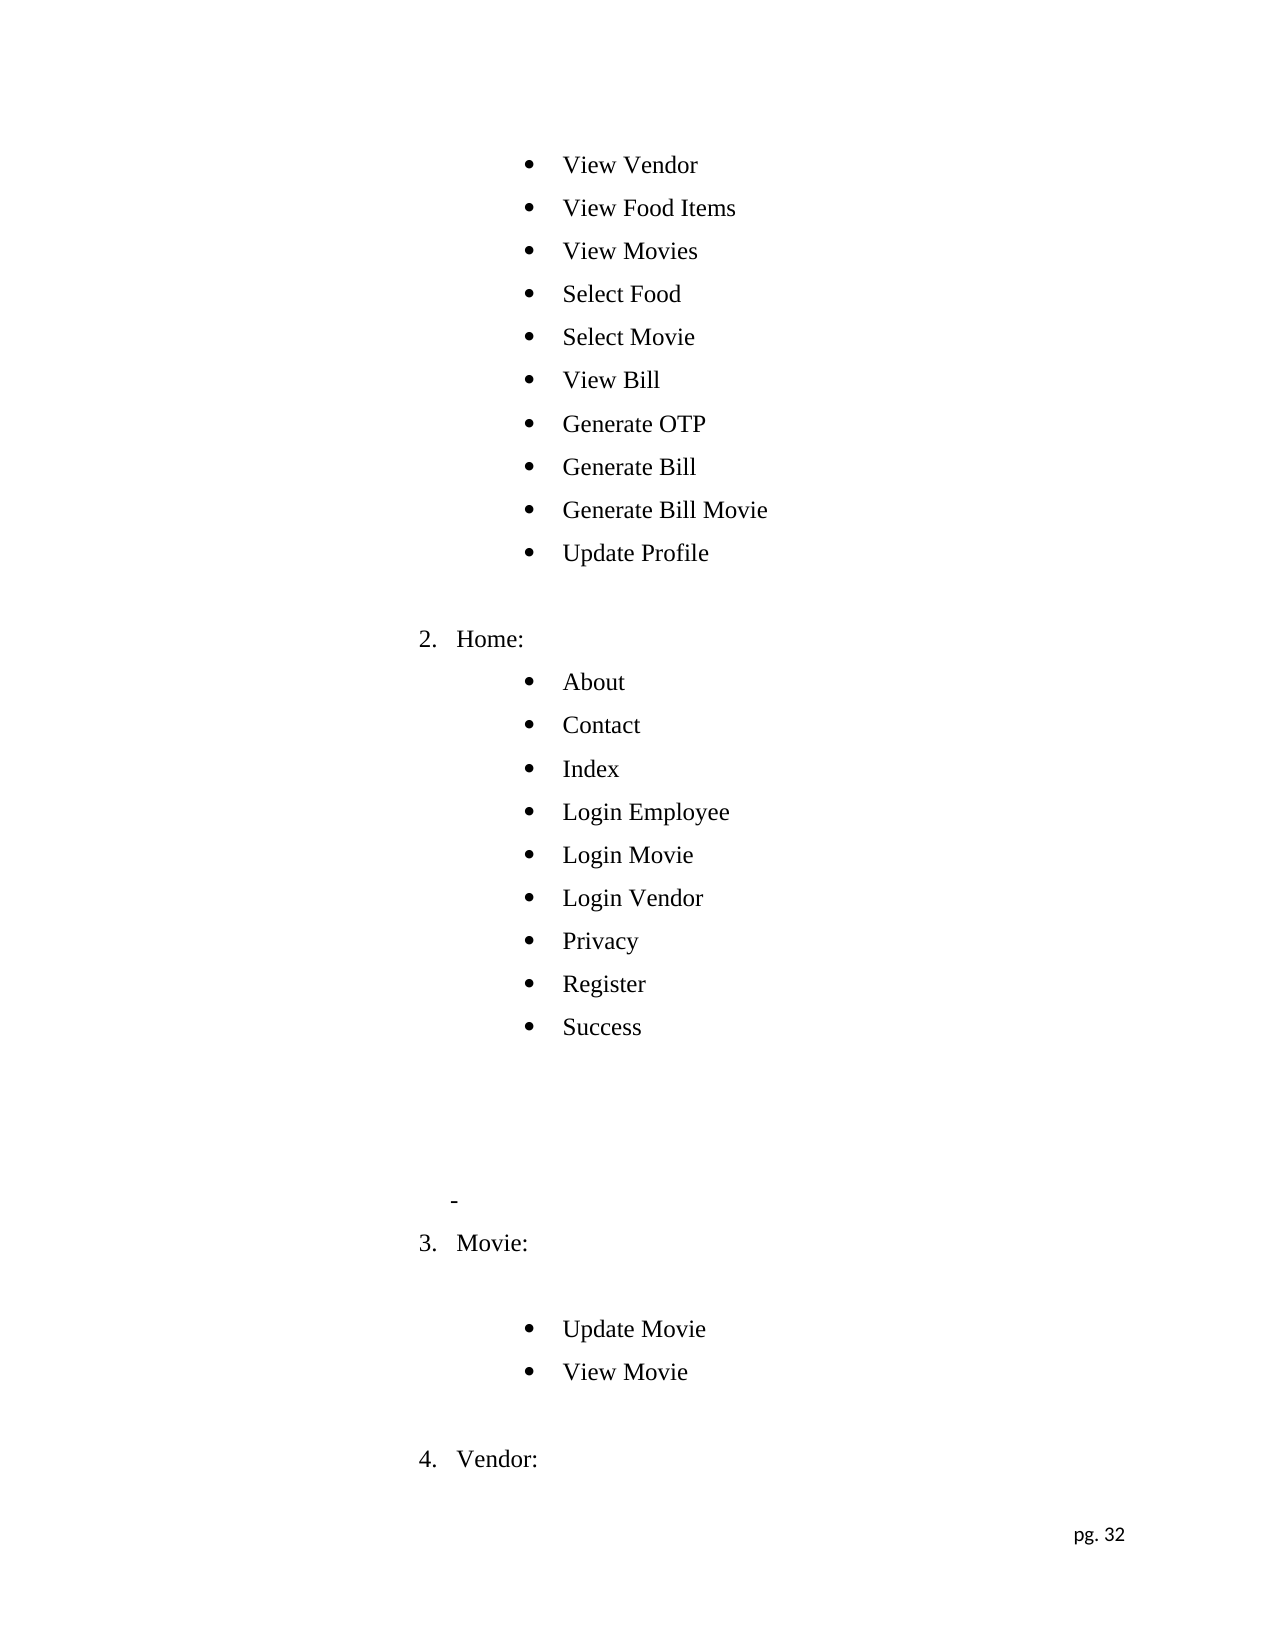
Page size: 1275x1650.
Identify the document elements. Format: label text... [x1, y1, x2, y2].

list Update Movie [525, 1314, 1125, 1343]
list Select Food [525, 279, 1125, 308]
list Movie: [419, 1228, 1125, 1257]
list Generate OTP [525, 409, 1125, 437]
list Contact [525, 711, 1125, 739]
list Vendor: [419, 1444, 1125, 1472]
list Select Movie [525, 322, 1125, 351]
list Success [525, 1012, 1125, 1041]
list Update Profile [525, 538, 1125, 567]
list View Food Items [525, 193, 1125, 222]
list Home: [419, 624, 1125, 653]
list Login Movie [525, 840, 1125, 869]
list Register [525, 969, 1125, 998]
list Generate Bill [525, 452, 1125, 481]
list Login Employee [525, 797, 1125, 826]
list Login Vendor [525, 883, 1125, 912]
list About [525, 667, 1125, 696]
list View Movies [525, 236, 1125, 265]
list Generate Bill Movie [525, 495, 1125, 524]
list Privacy [525, 926, 1125, 955]
list View Vendor [525, 150, 1125, 179]
list View Bill [525, 366, 1125, 394]
list - [450, 1185, 1125, 1214]
list View Movie [525, 1357, 1125, 1386]
list Index [525, 754, 1125, 782]
